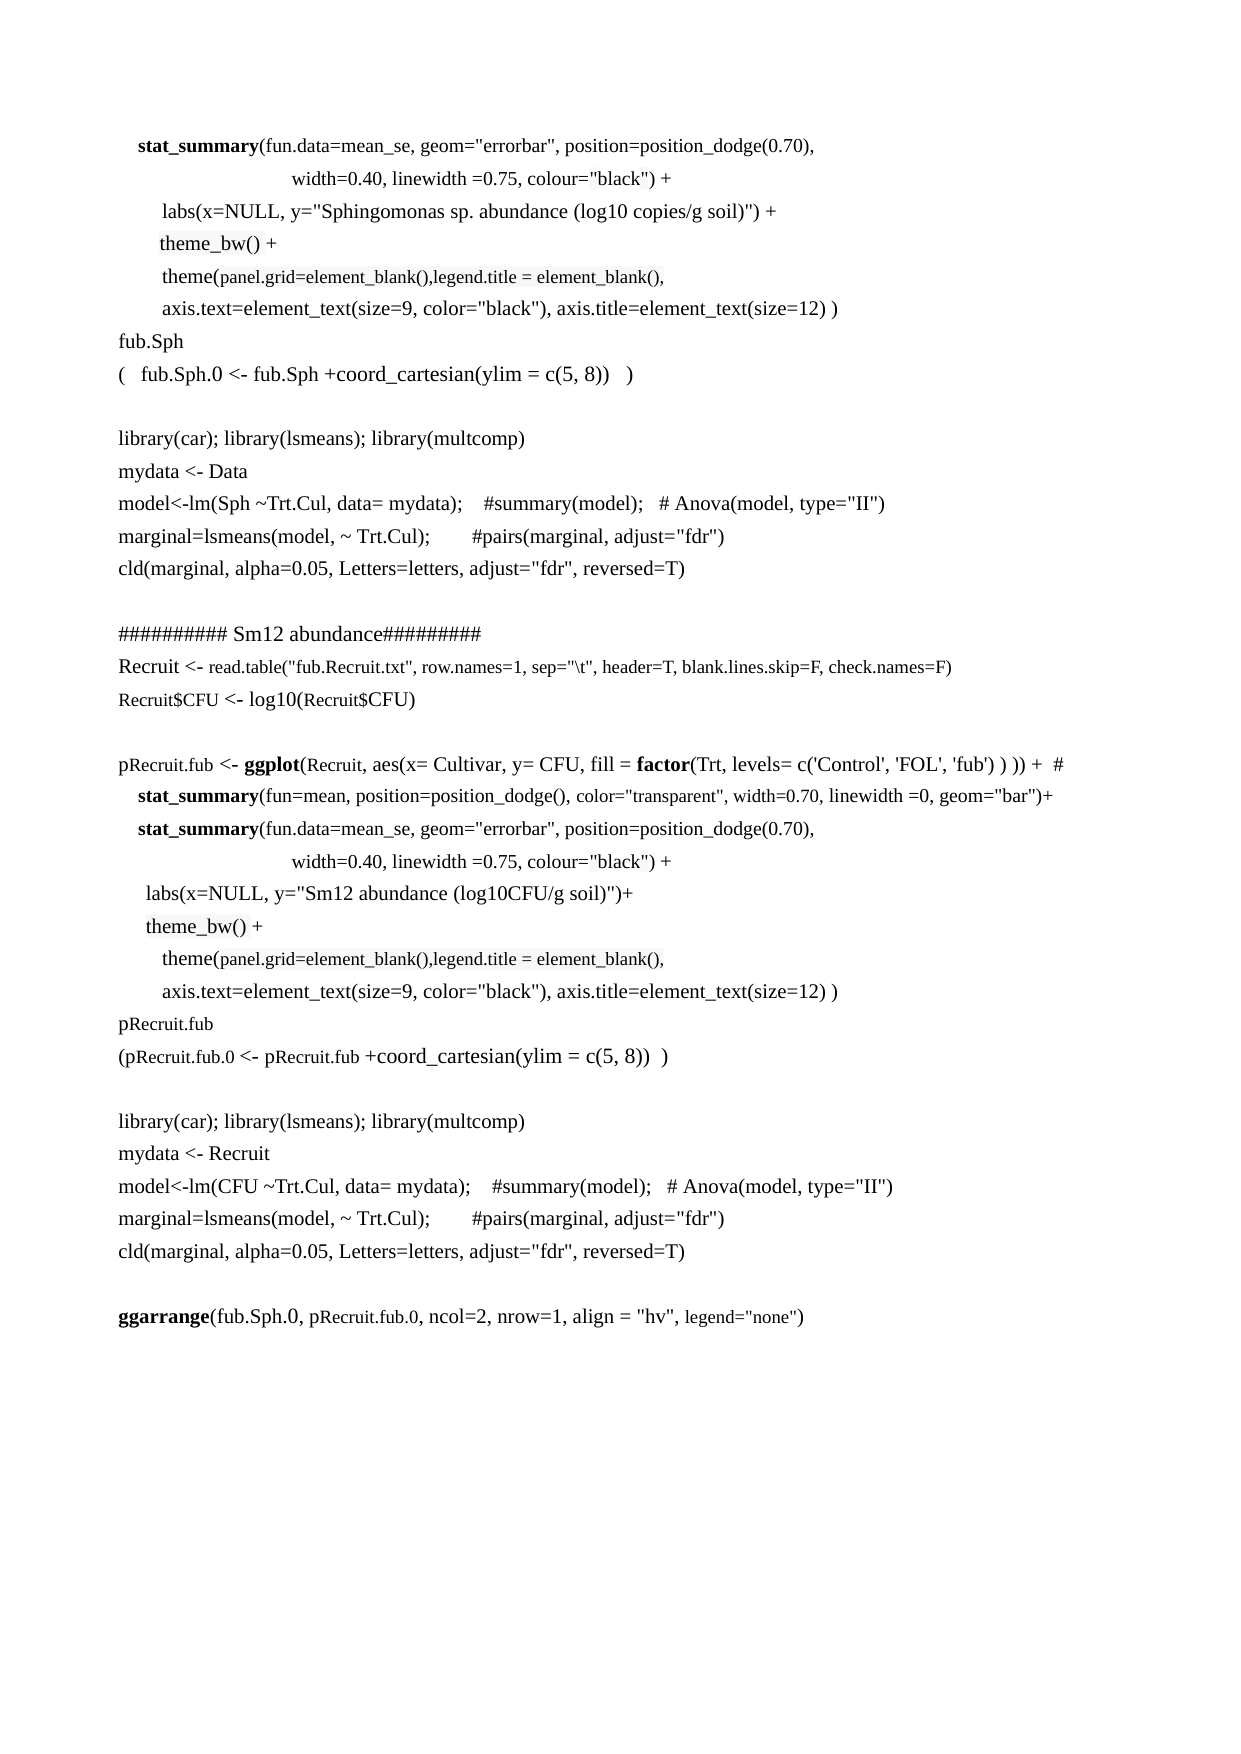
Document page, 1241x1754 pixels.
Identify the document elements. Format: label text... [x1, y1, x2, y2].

text library(car); library(lsmeans); library(multcomp) [118, 1104, 1122, 1137]
text theme(panel.grid=element_blank(),legend.title = element_blank(), [118, 259, 1122, 292]
text library(car); library(lsmeans); library(multcomp) [118, 422, 1122, 454]
text pRecruit.fub [118, 1007, 1122, 1039]
text Recruit$CFU <- log10(Recruit$CFU) [118, 682, 1122, 714]
text stat_summary(fun.data=mean_se, geom="errorbar", position=position_dodge(0.70), [118, 129, 1122, 162]
text theme_bw() + [118, 227, 1122, 259]
text marginal=lsmeans(model, ~ Trt.Cul); #pairs(marginal, adjust="fdr") [118, 519, 1122, 552]
text (pRecruit.fub.0 <- pRecruit.fub +coord_cartesian(ylim = c(5, 8)) ) [118, 1039, 1122, 1072]
text mydata <- Recruit [118, 1137, 1122, 1169]
text mydata <- Data [118, 454, 1122, 487]
text axis.text=element_text(size=9, color="black"), axis.title=element_text(size=12) ) [118, 974, 1122, 1007]
text ggarrange(fub.Sph.0, pRecruit.fub.0, ncol=2, nrow=1, align = "hv", legend="none") [118, 1299, 1122, 1332]
text marginal=lsmeans(model, ~ Trt.Cul); #pairs(marginal, adjust="fdr") [118, 1202, 1122, 1234]
text stat_summary(fun=mean, position=position_dodge(), color="transparent", width=0.70, linewidth =0, geom="bar")+ [118, 779, 1122, 812]
text theme_bw() + [118, 909, 1122, 942]
text Recruit <- read.table("fub.Recruit.txt", row.names=1, sep="\t", header=T, blank.lines.skip=F, check.names=F) [118, 649, 1122, 682]
text model<-lm(Sph ~Trt.Cul, data= mydata); #summary(model); # Anova(model, type="II") [118, 487, 1122, 519]
text theme(panel.grid=element_blank(),legend.title = element_blank(), [118, 942, 1122, 974]
text labs(x=NULL, y="Sphingomonas sp. abundance (log10 copies/g soil)") + [118, 194, 1122, 227]
text labs(x=NULL, y="Sm12 abundance (log10CFU/g soil)")+ [118, 877, 1122, 909]
text model<-lm(CFU ~Trt.Cul, data= mydata); #summary(model); # Anova(model, type="II") [118, 1169, 1122, 1202]
text cld(marginal, alpha=0.05, Letters=letters, adjust="fdr", reversed=T) [118, 552, 1122, 617]
text axis.text=element_text(size=9, color="black"), axis.title=element_text(size=12) ) [118, 292, 1122, 324]
text fub.Sph [118, 324, 1122, 357]
text width=0.40, linewidth =0.75, colour="black") + [118, 844, 1122, 877]
text pRecruit.fub <- ggplot(Recruit, aes(x= Cultivar, y= CFU, fill = factor(Trt, levels= c('Control', 'FOL', 'fub') ) )) + # [118, 747, 1122, 779]
text cld(marginal, alpha=0.05, Letters=letters, adjust="fdr", reversed=T) [118, 1234, 1122, 1299]
text width=0.40, linewidth =0.75, colour="black") + [118, 162, 1122, 194]
text stat_summary(fun.data=mean_se, geom="errorbar", position=position_dodge(0.70), [118, 812, 1122, 844]
text ########## Sm12 abundance######### [118, 617, 1122, 649]
text ( fub.Sph.0 <- fub.Sph +coord_cartesian(ylim = c(5, 8)) ) [118, 357, 1122, 389]
